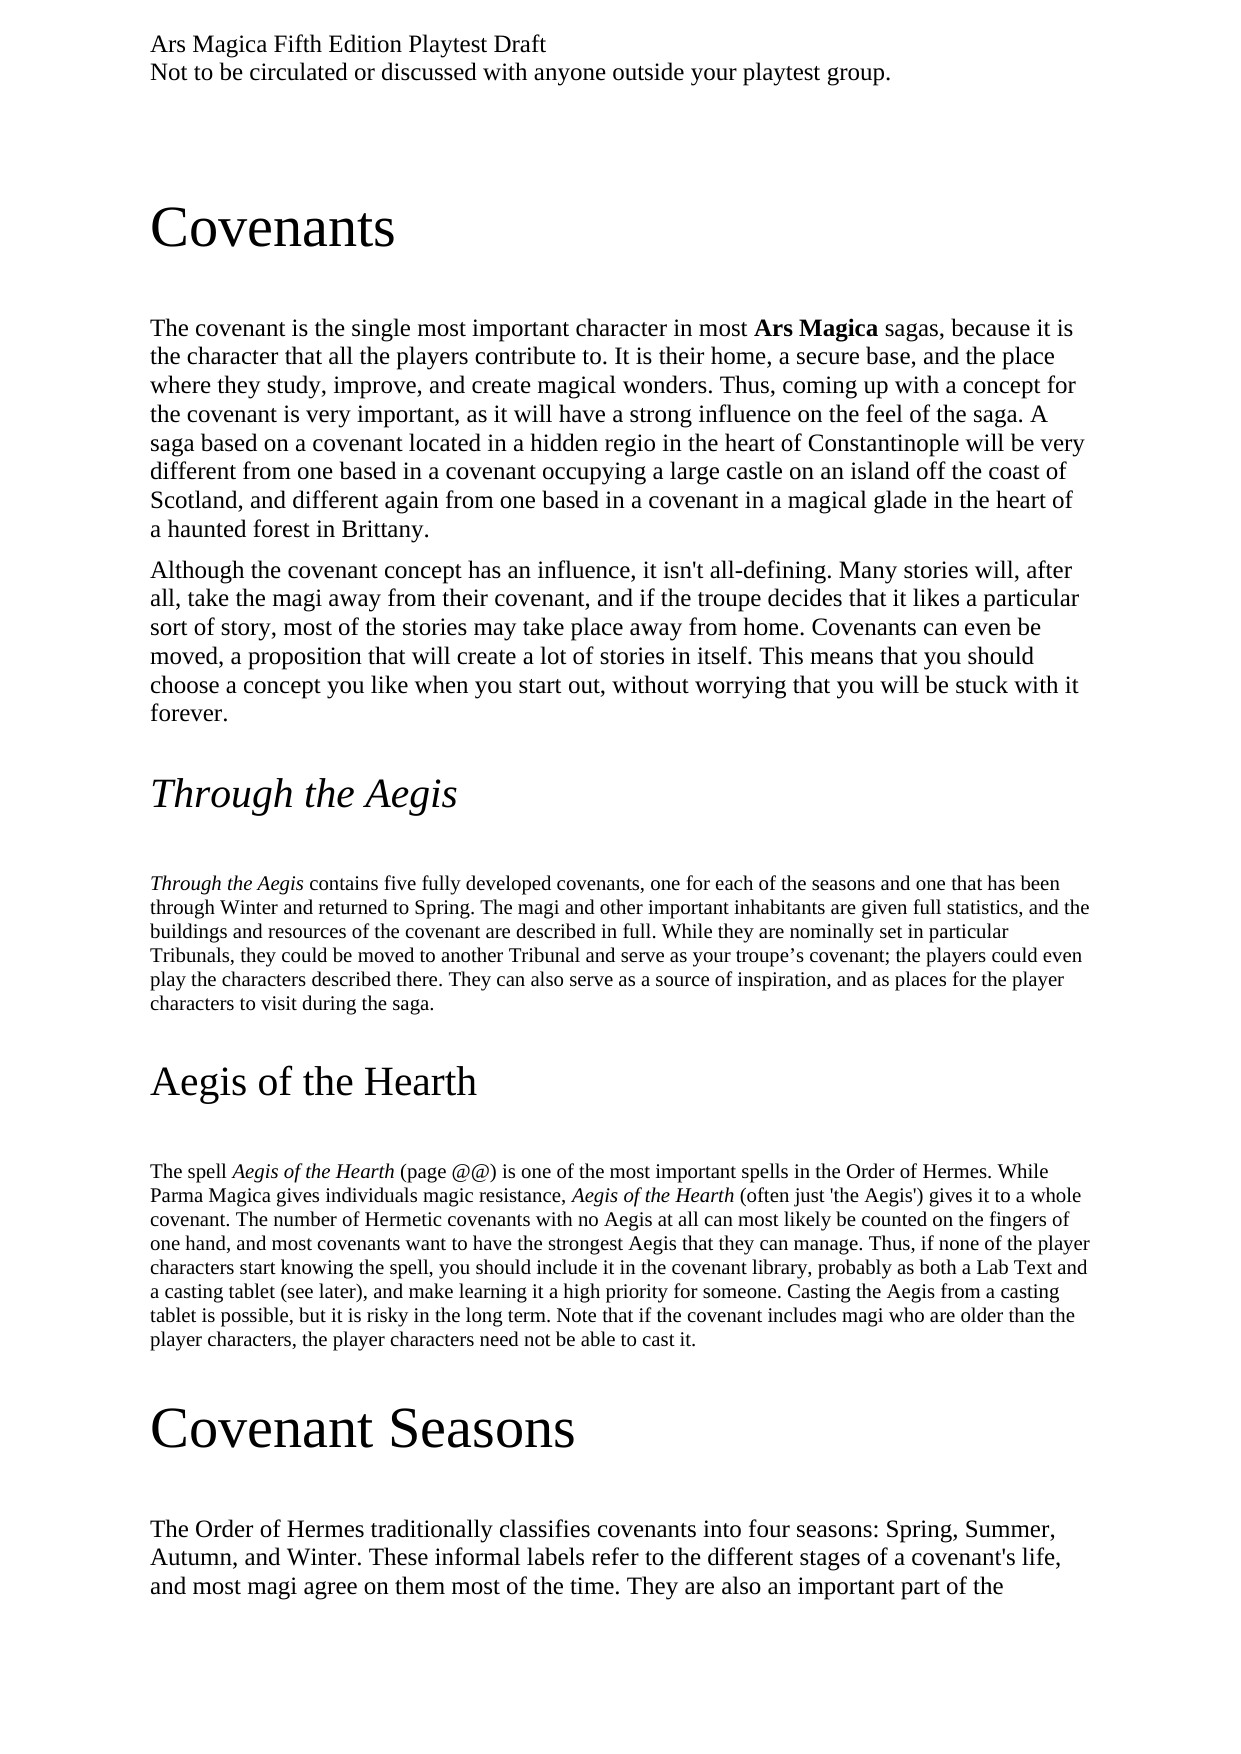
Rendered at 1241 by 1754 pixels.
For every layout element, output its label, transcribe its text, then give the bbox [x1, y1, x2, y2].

text Although the covenant concept has an influence, it isn't all-defining. Many stories will, after all, take the magi away from their covenant, and if the troupe decides that it likes a particular sort of story, most of the stories may take place away from home. Covenants can even be moved, a proposition that will create a lot of stories in itself. This means that you should choose a concept you like when you start out, without worrying that you will be stuck with it forever. [150, 555, 1090, 727]
text The spell Aegis of the Hearth (page @@) is one of the most important spells in the Order of Hermes. While Parma Magica gives individuals magic resistance, Aegis of the Hearth (often just 'the Aegis') gives it to a whole covenant. The number of Hermetic covenants with no Aegis at all can most likely be counted on the fingers of one hand, and most covenants want to have the strongest Aegis that they can manage. Thus, if none of the player characters start knowing the spell, you should include it in the covenant library, probably as both a Lab Text and a casting tablet (see later), and make learning it a high priority for someone. Casting the Aegis from a casting tablet is possible, but it is risky in the long term. Note that if the covenant includes magi who are older than the player characters, the player characters need not be able to cast it. [150, 1158, 1090, 1351]
text Through the Aegis contains five fully developed covenants, one for each of the seasons and one that has been through Winter and returned to Spring. The magi and other important inhabitants are given full statistics, and the buildings and resources of the covenant are described in full. While they are nominally set in particular Tribunals, they could be moved to another Tribunal and serve as your troupe’s covenant; the players could even play the characters described there. They can also serve as a source of inspiration, and as places for the player characters to visit during the saga. [150, 871, 1090, 1015]
text The covenant is the single most important character in most Ars Magica sagas, because it is the character that all the players contribute to. It is their home, a secure base, and the place where they study, improve, and create magical wonders. Thus, coming up with a concept for the covenant is very important, as it will have a strong influence on the feel of the saga. A saga based on a covenant located in a hidden regio in the heart of Constantinople will be very different from one based in a covenant occupying a large castle on an island off the coast of Scotland, and different again from one based in a covenant in a magical glade in the heart of a haunted forest in Brittany. [150, 313, 1090, 543]
text Covenant Seasons [150, 1393, 1090, 1460]
text Aegis of the Hearth [150, 1057, 1090, 1105]
text Covenants [150, 192, 1090, 259]
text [150, 1514, 1090, 1600]
text Through the Aegis [150, 769, 1090, 817]
